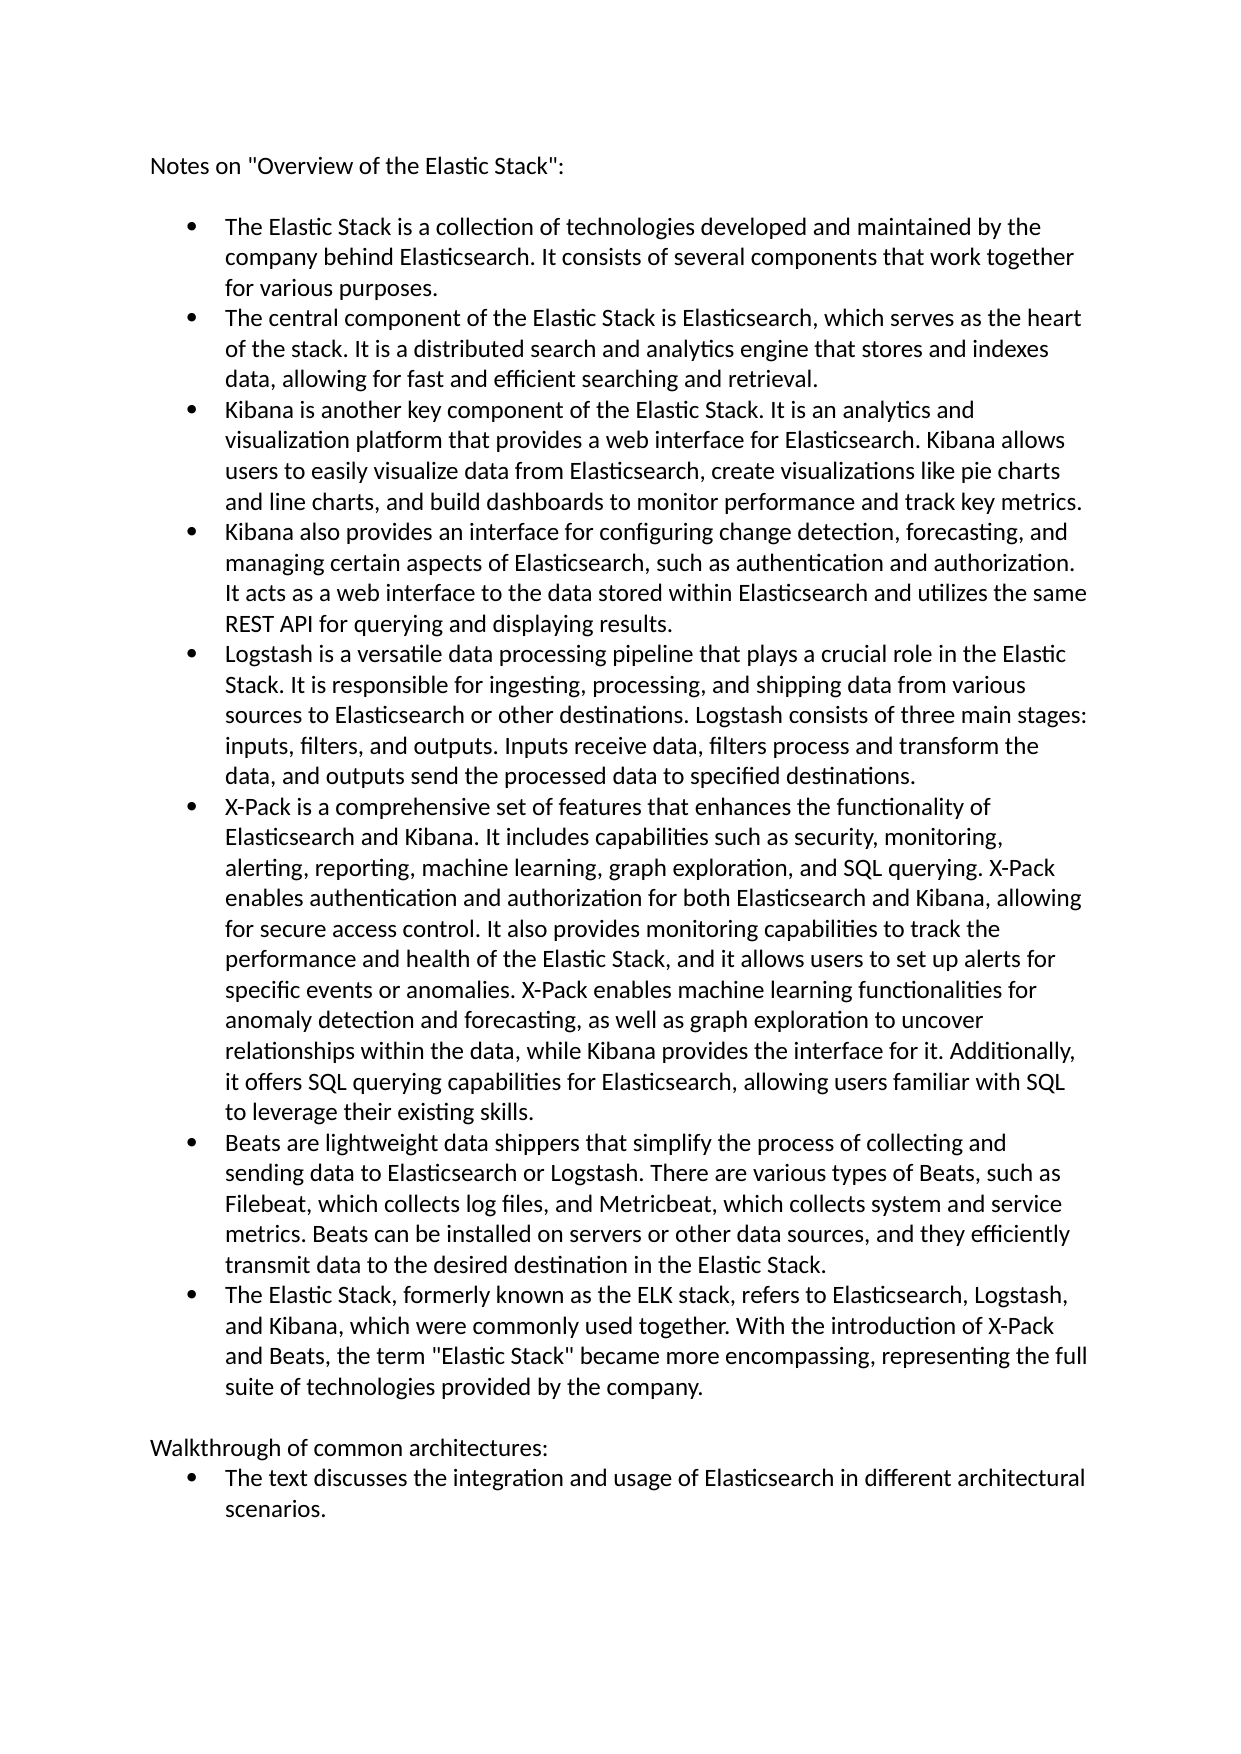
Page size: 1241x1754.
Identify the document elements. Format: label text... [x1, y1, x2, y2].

list Kibana also provides an interface for configuring change detection, forecasting, and managing certain aspects of Elasticsearch, such as authentication and authorization. It acts as a web interface to the data stored within Elasticsearch and utilizes the same REST API for querying and displaying results. [187, 516, 1090, 638]
list The central component of the Elastic Stack is Elasticsearch, which serves as the heart of the stack. It is a distributed search and analytics engine that stores and indexes data, allowing for fast and efficient searching and retrieval. [187, 303, 1090, 394]
list The Elastic Stack is a collection of technologies developed and maintained by the company behind Elasticsearch. It consists of several components that work together for various purposes. [187, 211, 1090, 303]
list The Elastic Stack, formerly known as the ELK stack, refers to Elasticsearch, Logstash, and Kibana, which were commonly used together. With the introduction of X-Pack and Beats, the term "Elastic Stack" became more encompassing, representing the full suite of technologies provided by the company. [187, 1279, 1090, 1401]
list Kibana is another key component of the Elastic Stack. It is an analytics and visualization platform that provides a web interface for Elasticsearch. Kibana allows users to easily visualize data from Elasticsearch, create visualizations like pie charts and line charts, and build dashboards to monitor performance and track key metrics. [187, 394, 1090, 516]
list X-Pack is a comprehensive set of features that enhances the functionality of Elasticsearch and Kibana. It includes capabilities such as security, monitoring, alerting, reporting, machine learning, graph exploration, and SQL querying. X-Pack enables authentication and authorization for both Elasticsearch and Kibana, allowing for secure access control. It also provides monitoring capabilities to track the performance and health of the Elastic Stack, and it allows users to set up alerts for specific events or anomalies. X-Pack enables machine learning functionalities for anomaly detection and forecasting, as well as graph exploration to uncover relationships within the data, while Kibana provides the interface for it. Additionally, it offers SQL querying capabilities for Elasticsearch, allowing users familiar with SQL to leverage their existing skills. [187, 791, 1090, 1127]
text Notes on "Overview of the Elastic Stack": [150, 150, 1090, 181]
list Logstash is a versatile data processing pipeline that plays a crucial role in the Elastic Stack. It is responsible for ingesting, processing, and shipping data from various sources to Elasticsearch or other destinations. Logstash consists of three main stages: inputs, filters, and outputs. Inputs receive data, filters process and transform the data, and outputs send the processed data to specified destinations. [187, 638, 1090, 791]
list The text discusses the integration and usage of Elasticsearch in different architectural scenarios. [187, 1462, 1090, 1523]
text Walkthrough of common architectures: [150, 1432, 1090, 1462]
list Beats are lightweight data shippers that simplify the process of collecting and sending data to Elasticsearch or Logstash. There are various types of Beats, such as Filebeat, which collects log files, and Metricbeat, which collects system and service metrics. Beats can be installed on servers or other data sources, and they efficiently transmit data to the desired destination in the Elastic Stack. [187, 1127, 1090, 1279]
